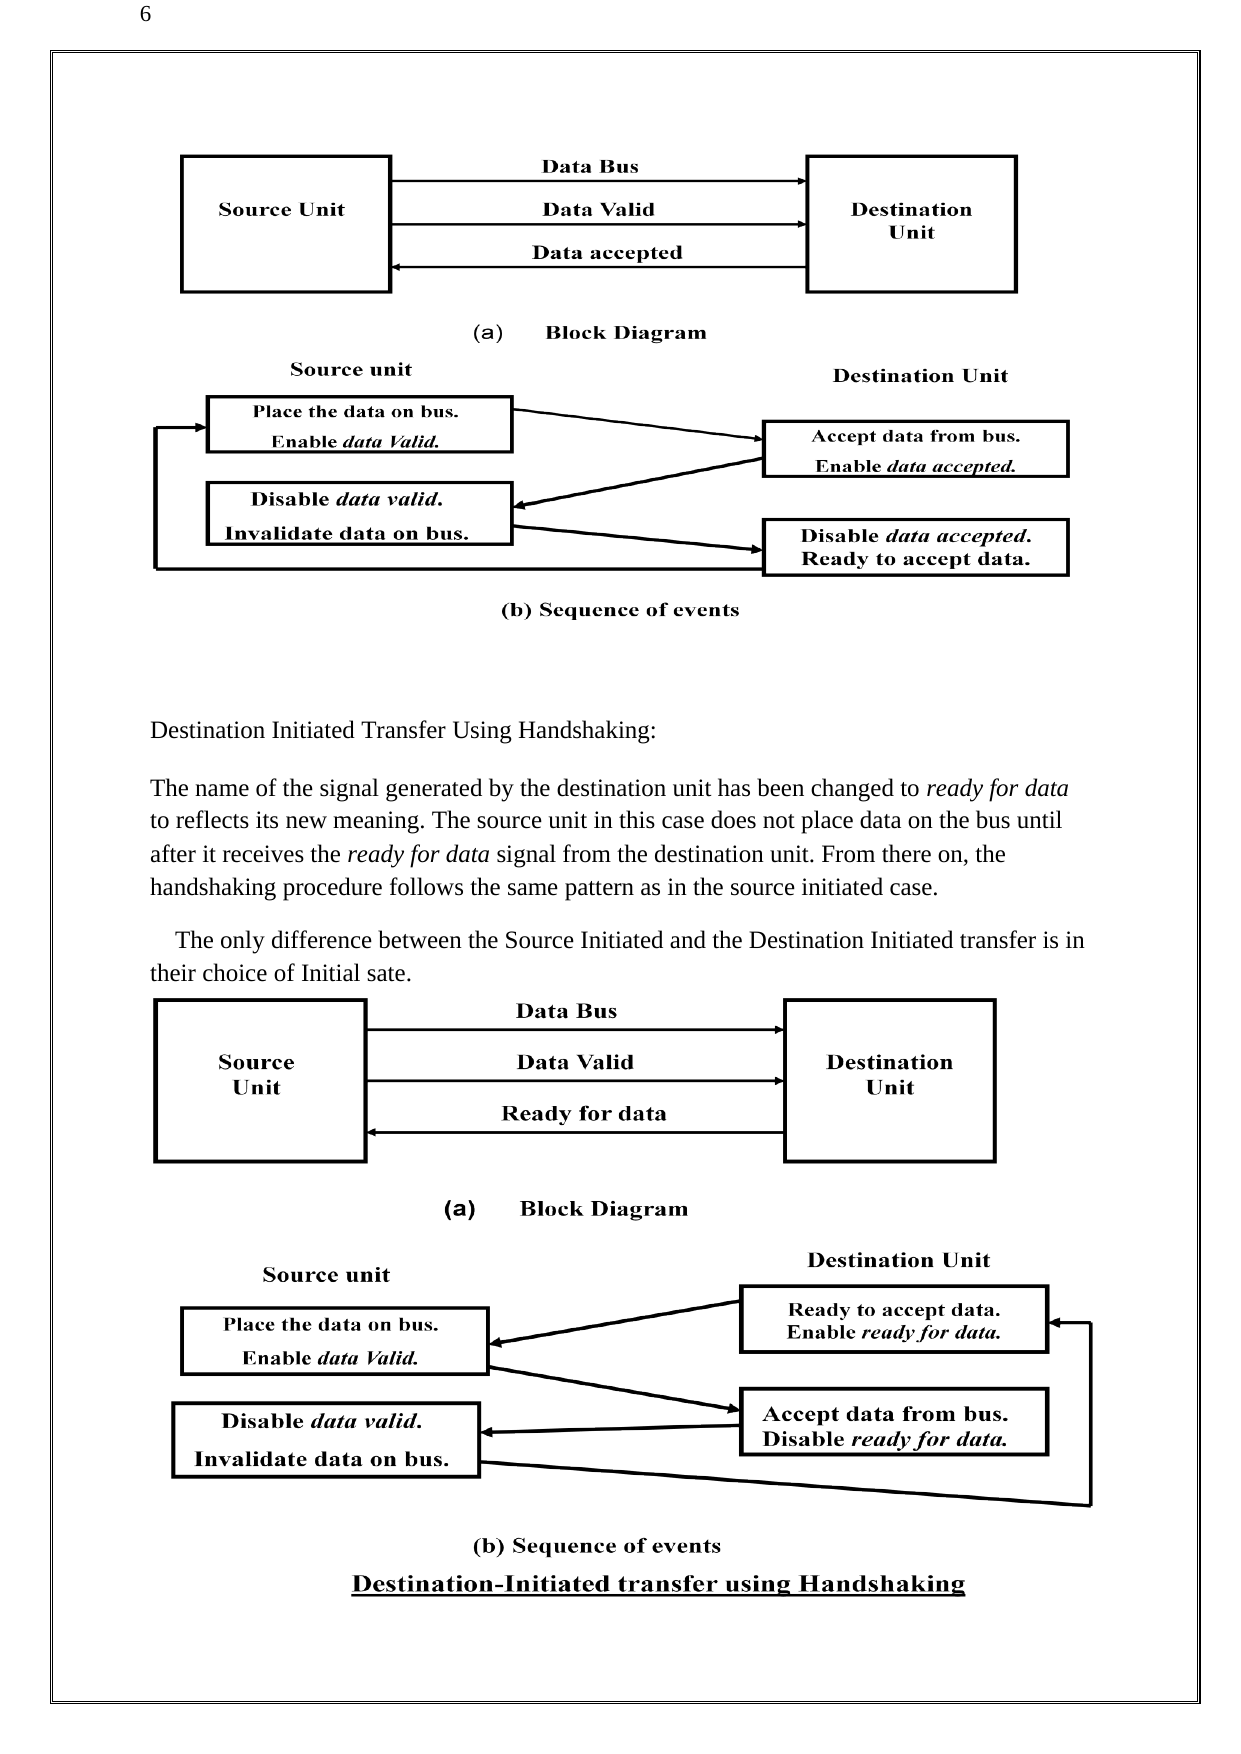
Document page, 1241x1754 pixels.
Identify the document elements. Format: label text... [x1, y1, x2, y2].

text The name of the signal generated by the destination unit has been changed to ready for data to reflects its new meaning. The source unit in this case does not place data on the bus until after it receives the ready for data signal from the destination unit. From there on, the handshaking procedure follows the same pattern as in the source initiated case. [150, 773, 1071, 900]
picture [153, 154, 1070, 620]
picture [153, 998, 1093, 1597]
text The only difference between the Source Initiated and the Destination Initiated transfer is in their choice of Initial sate. [150, 926, 1087, 987]
text Destination Initiated Transfer Using Handshaking: [150, 715, 1197, 744]
